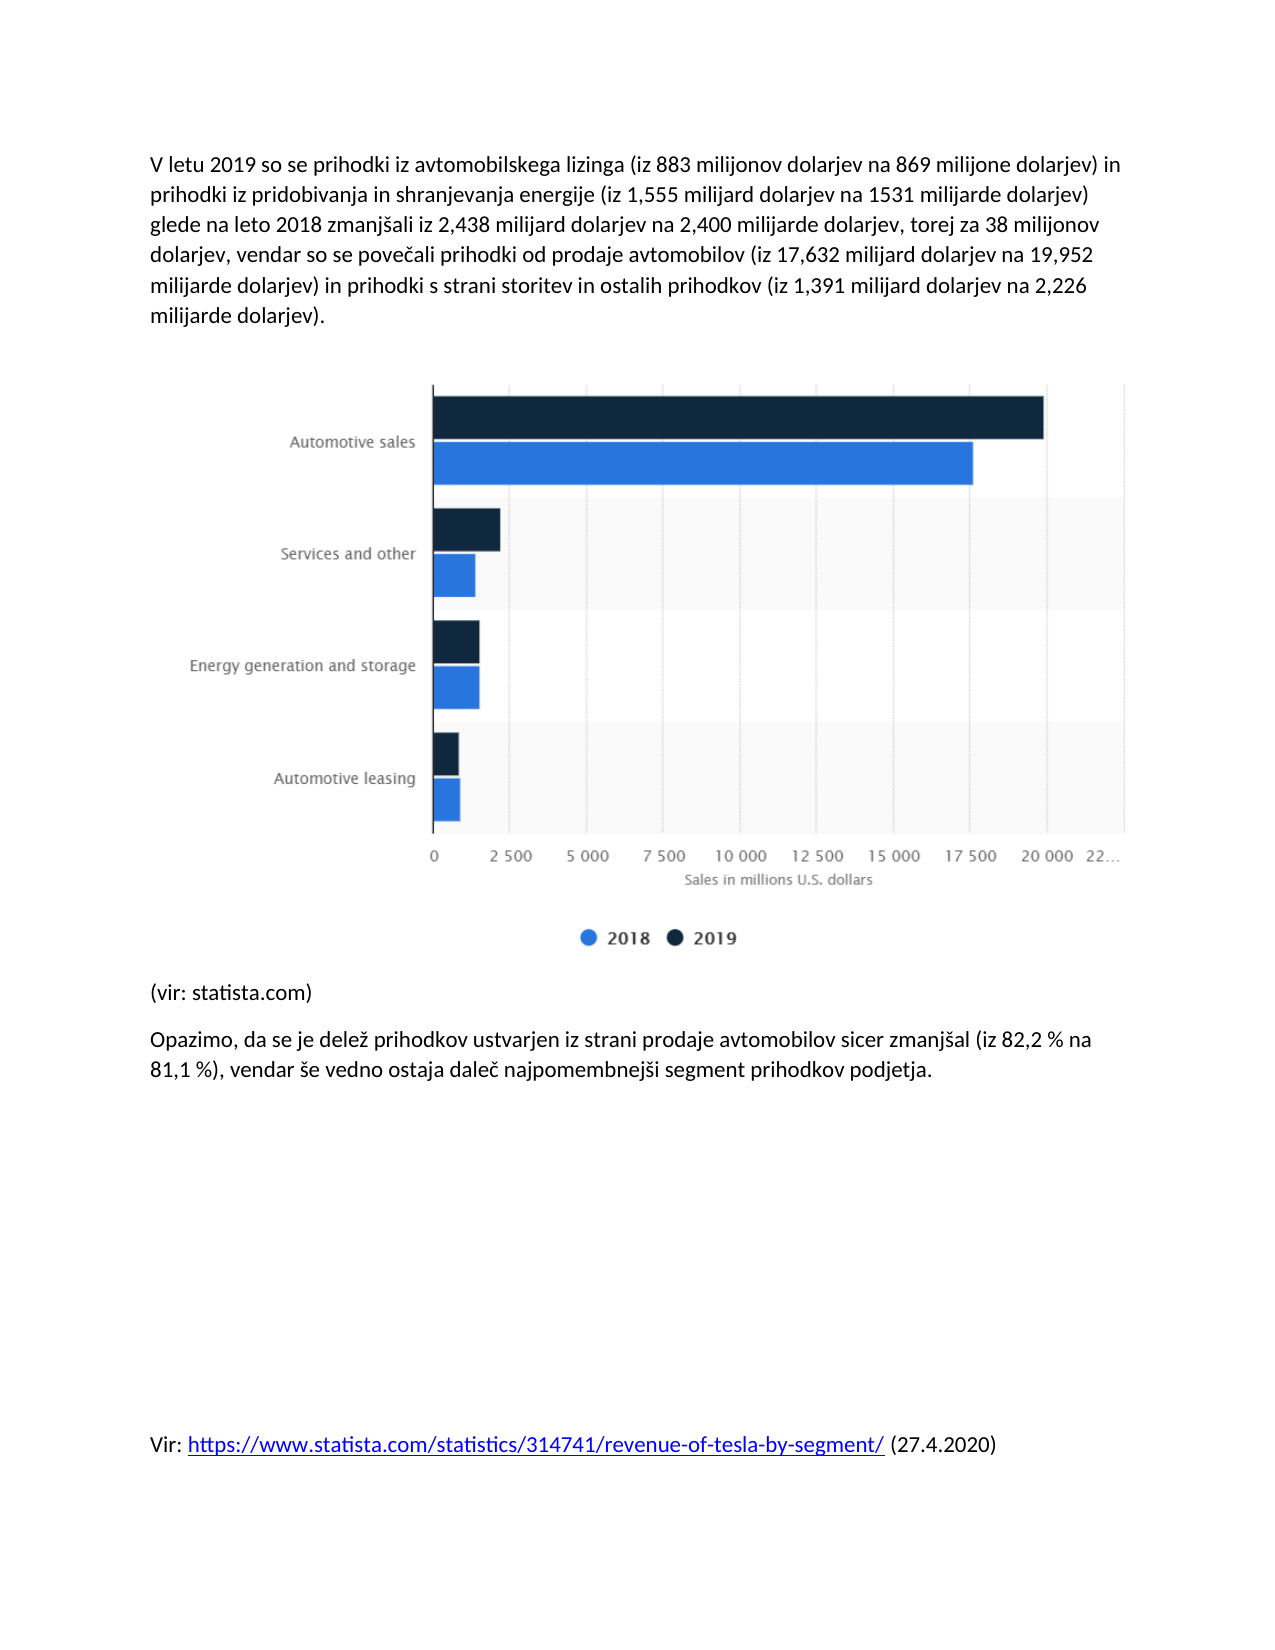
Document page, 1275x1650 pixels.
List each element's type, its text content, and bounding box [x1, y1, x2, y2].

text (vir: statista.com) [150, 978, 1125, 1007]
text Vir: https://www.statista.com/statistics/314741/revenue-of-tesla-by-segment/ (27.4.2020) [150, 1431, 1125, 1459]
text V letu 2019 so se prihodki iz avtomobilskega lizinga (iz 883 milijonov dolarjev na 869 milijone dolarjev) in prihodki iz pridobivanja in shranjevanja energije (iz 1,555 milijard dolarjev na 1531 milijarde dolarjev) glede na leto 2018 zmanjšali iz 2,438 milijard dolarjev na 2,400 milijarde dolarjev, torej za 38 milijonov dolarjev, vendar so se povečali prihodki od prodaje avtomobilov (iz 17,632 milijard dolarjev na 19,952 milijarde dolarjev) in prihodki s strani storitev in ostalih prihodkov (iz 1,391 milijard dolarjev na 2,226 milijarde dolarjev). [150, 150, 1125, 329]
text Opazimo, da se je delež prihodkov ustvarjen iz strani prodaje avtomobilov sicer zmanjšal (iz 82,2 % na 81,1 %), vendar še vedno ostaja daleč najpomembnejši segment prihodkov podjetja. [150, 1025, 1125, 1084]
picture [150, 347, 1125, 960]
